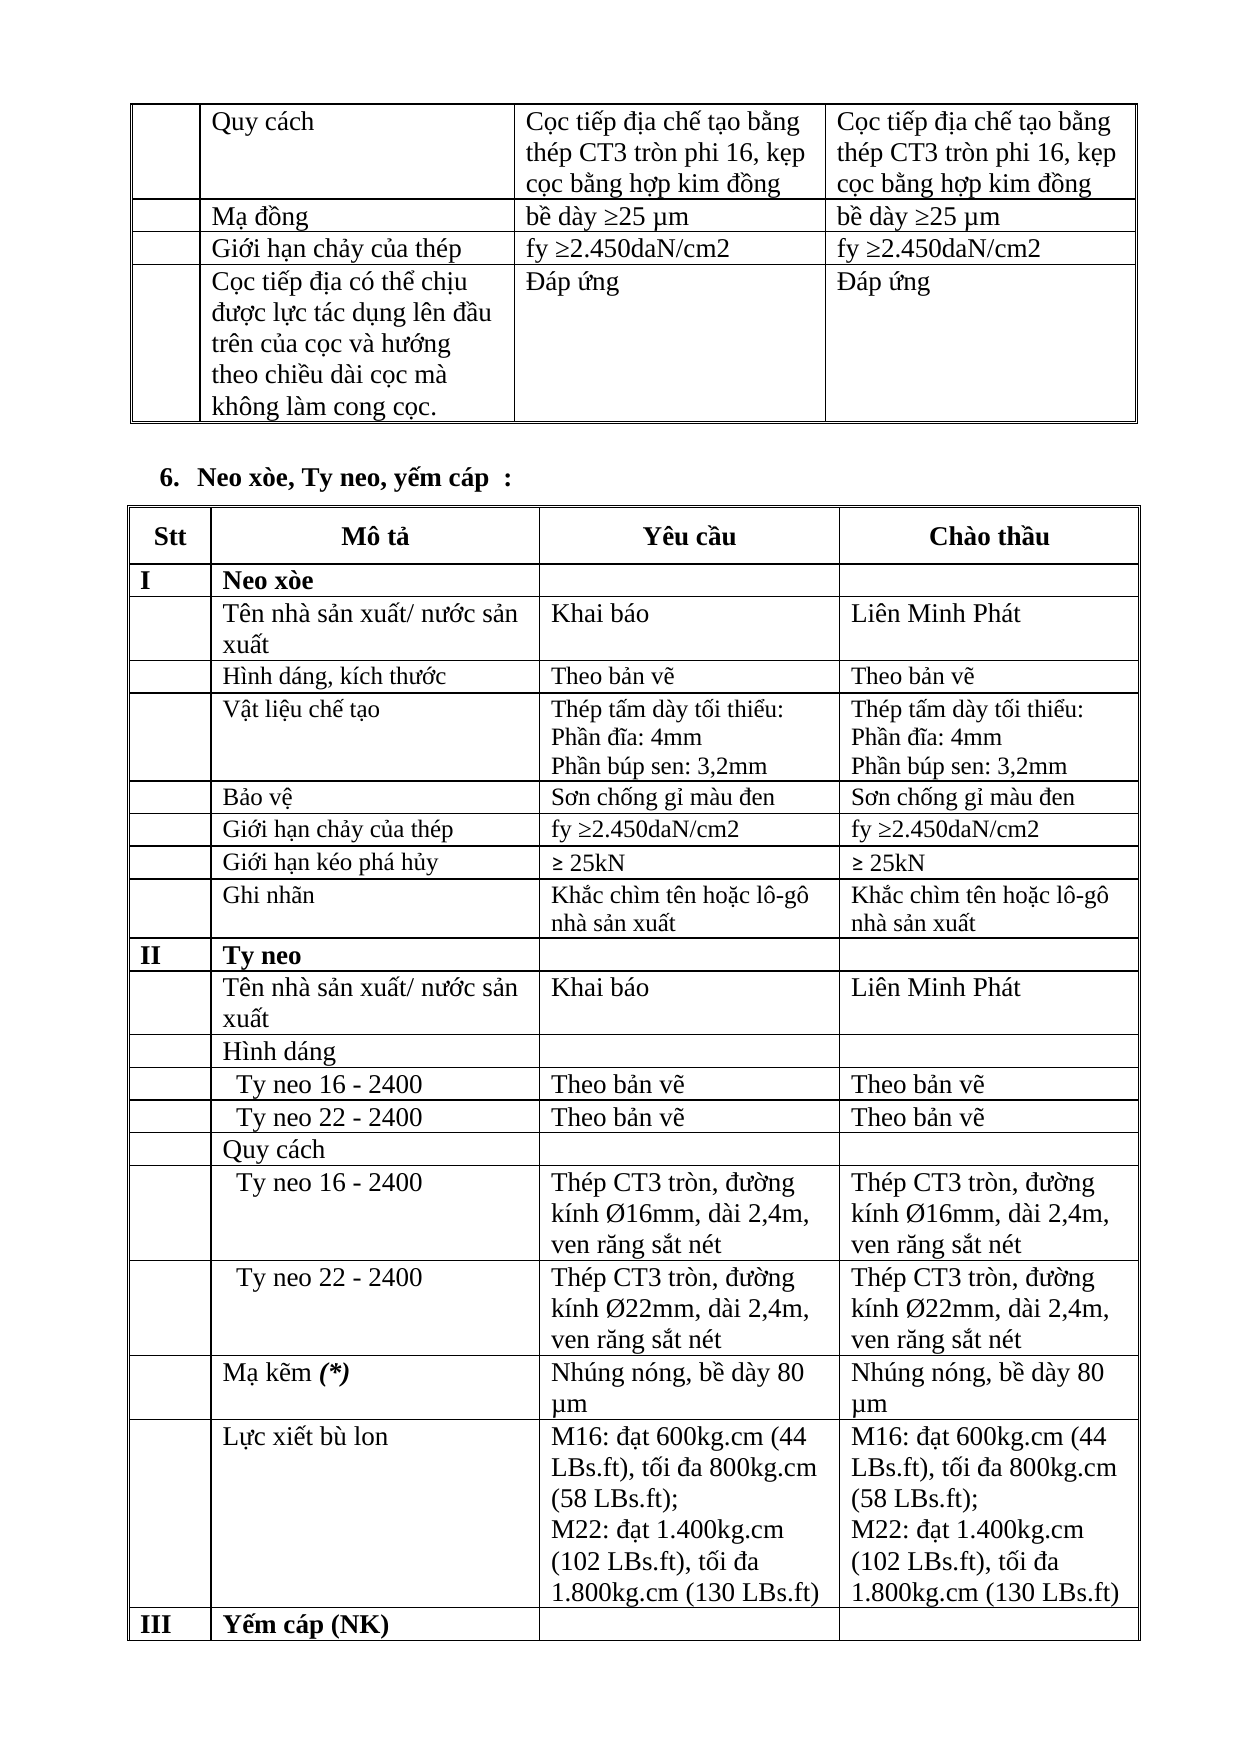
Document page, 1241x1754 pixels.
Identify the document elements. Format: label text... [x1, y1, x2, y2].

table_cell Giới hạn chảy của thép [212, 814, 539, 845]
subtitle Neo xòe, Ty neo, yếm cáp : [159, 461, 1109, 493]
table_cell Mạ kẽm (*) [212, 1356, 539, 1418]
table_cell [130, 597, 210, 659]
table_cell [540, 1608, 839, 1639]
table_cell [130, 972, 210, 1034]
table_cell [130, 880, 210, 937]
table_cell [130, 694, 210, 780]
table_cell Thép CT3 tròn, đường kính Ø22mm, dài 2,4m, ven răng sắt nét [840, 1261, 1138, 1354]
table_cell [840, 1035, 1138, 1066]
table_cell [840, 939, 1138, 970]
table_cell [130, 1166, 210, 1259]
table_cell Theo bản vẽ [540, 1101, 839, 1132]
table_cell [130, 847, 210, 878]
table_cell Yếm cáp (NK) [212, 1608, 539, 1639]
table_header Chào thầu [840, 508, 1138, 563]
table_cell [130, 1356, 210, 1418]
table_cell [540, 939, 839, 970]
table_cell Khai báo [540, 597, 839, 659]
table_cell Đáp ứng [515, 265, 825, 421]
table_cell [133, 200, 199, 231]
table_cell [130, 1035, 210, 1066]
table_cell Cọc tiếp địa chế tạo bằng thép CT3 tròn phi 16, kẹp cọc bằng hợp kim đồng [826, 105, 1135, 198]
table_cell Cọc tiếp địa có thể chịu được lực tác dụng lên đầu trên của cọc và hướng theo chiều dài cọc mà không làm cong cọc. [201, 265, 514, 421]
table_cell Thép CT3 tròn, đường kính Ø16mm, dài 2,4m, ven răng sắt nét [540, 1166, 839, 1259]
table_header Stt [130, 508, 210, 563]
table_cell fy ≥2.450daN/cm2 [840, 814, 1138, 845]
table_cell bề dày ≥25 µm [515, 200, 825, 231]
table_cell [130, 1261, 210, 1354]
table_cell Nhúng nóng, bề dày 80 µm [840, 1356, 1138, 1418]
table_cell [840, 565, 1138, 596]
table_cell Tên nhà sản xuất/ nước sản xuất [212, 597, 539, 659]
table_cell Liên Minh Phát [840, 597, 1138, 659]
table_header Mô tả [212, 508, 539, 563]
table_cell Khắc chìm tên hoặc lô-gô nhà sản xuất [540, 880, 839, 937]
table_cell Ty neo 22 - 2400 [212, 1101, 539, 1132]
table_cell fy ≥2.450daN/cm2 [540, 814, 839, 845]
table_cell [133, 105, 199, 198]
table_cell Giới hạn kéo phá hủy [212, 847, 539, 878]
table_cell Neo xòe [212, 565, 539, 596]
table_cell M16: đạt 600kg.cm (44 LBs.ft), tối đa 800kg.cm (58 LBs.ft); M22: đạt 1.400kg.cm (102 LBs.ft), tối đa 1.800kg.cm (130 LBs.ft) [840, 1420, 1138, 1607]
table_cell M16: đạt 600kg.cm (44 LBs.ft), tối đa 800kg.cm (58 LBs.ft); M22: đạt 1.400kg.cm (102 LBs.ft), tối đa 1.800kg.cm (130 LBs.ft) [540, 1420, 839, 1607]
table_cell Vật liệu chế tạo [212, 694, 539, 780]
table_cell Theo bản vẽ [540, 1068, 839, 1099]
table_cell Mạ đồng [201, 200, 514, 231]
table_cell [840, 1133, 1138, 1164]
table_cell [133, 265, 199, 421]
table_cell Giới hạn chảy của thép [201, 232, 514, 263]
table_cell Thép CT3 tròn, đường kính Ø22mm, dài 2,4m, ven răng sắt nét [540, 1261, 839, 1354]
table_cell Theo bản vẽ [540, 661, 839, 692]
table_cell ≥ 25kN [840, 847, 1138, 878]
table_cell [540, 1133, 839, 1164]
table_header Yêu cầu [540, 508, 839, 563]
table_cell Khai báo [540, 972, 839, 1034]
table_cell Cọc tiếp địa chế tạo bằng thép CT3 tròn phi 16, kẹp cọc bằng hợp kim đồng [515, 105, 825, 198]
table_cell [540, 565, 839, 596]
table_cell [130, 814, 210, 845]
table_cell [130, 1133, 210, 1164]
table_cell Quy cách [201, 105, 514, 198]
table_cell [130, 661, 210, 692]
table_cell Theo bản vẽ [840, 1101, 1138, 1132]
table_cell Đáp ứng [826, 265, 1135, 421]
table_cell Liên Minh Phát [840, 972, 1138, 1034]
table_cell Theo bản vẽ [840, 1068, 1138, 1099]
table_cell ≥ 25kN [540, 847, 839, 878]
table_cell [130, 1068, 210, 1099]
table_cell Ghi nhãn [212, 880, 539, 937]
table_cell bề dày ≥25 µm [826, 200, 1135, 231]
table_cell fy ≥2.450daN/cm2 [826, 232, 1135, 263]
table_cell fy ≥2.450daN/cm2 [515, 232, 825, 263]
table_cell Bảo vệ [212, 782, 539, 813]
table_cell Nhúng nóng, bề dày 80 µm [540, 1356, 839, 1418]
table_cell [540, 1035, 839, 1066]
table_cell Thép CT3 tròn, đường kính Ø16mm, dài 2,4m, ven răng sắt nét [840, 1166, 1138, 1259]
table_cell [130, 1420, 210, 1607]
table_cell Sơn chống gỉ màu đen [840, 782, 1138, 813]
table_cell Quy cách [212, 1133, 539, 1164]
table_cell Theo bản vẽ [840, 661, 1138, 692]
table_cell [133, 232, 199, 263]
table_cell Tên nhà sản xuất/ nước sản xuất [212, 972, 539, 1034]
table_cell Thép tấm dày tối thiểu: Phần đĩa: 4mm Phần búp sen: 3,2mm [540, 694, 839, 780]
table_cell Hình dáng, kích thước [212, 661, 539, 692]
table_cell Thép tấm dày tối thiểu: Phần đĩa: 4mm Phần búp sen: 3,2mm [840, 694, 1138, 780]
table_cell Ty neo 22 - 2400 [212, 1261, 539, 1354]
table_cell II [130, 939, 210, 970]
table_cell Khắc chìm tên hoặc lô-gô nhà sản xuất [840, 880, 1138, 937]
table_cell [130, 1101, 210, 1132]
table_cell Sơn chống gỉ màu đen [540, 782, 839, 813]
table_cell [840, 1608, 1138, 1639]
table_cell Hình dáng [212, 1035, 539, 1066]
table_cell Ty neo [212, 939, 539, 970]
table_cell I [130, 565, 210, 596]
table_cell Ty neo 16 - 2400 [212, 1068, 539, 1099]
table_cell III [130, 1608, 210, 1639]
table_cell Ty neo 16 - 2400 [212, 1166, 539, 1259]
table_cell [130, 782, 210, 813]
table_cell Lực xiết bù lon [212, 1420, 539, 1607]
